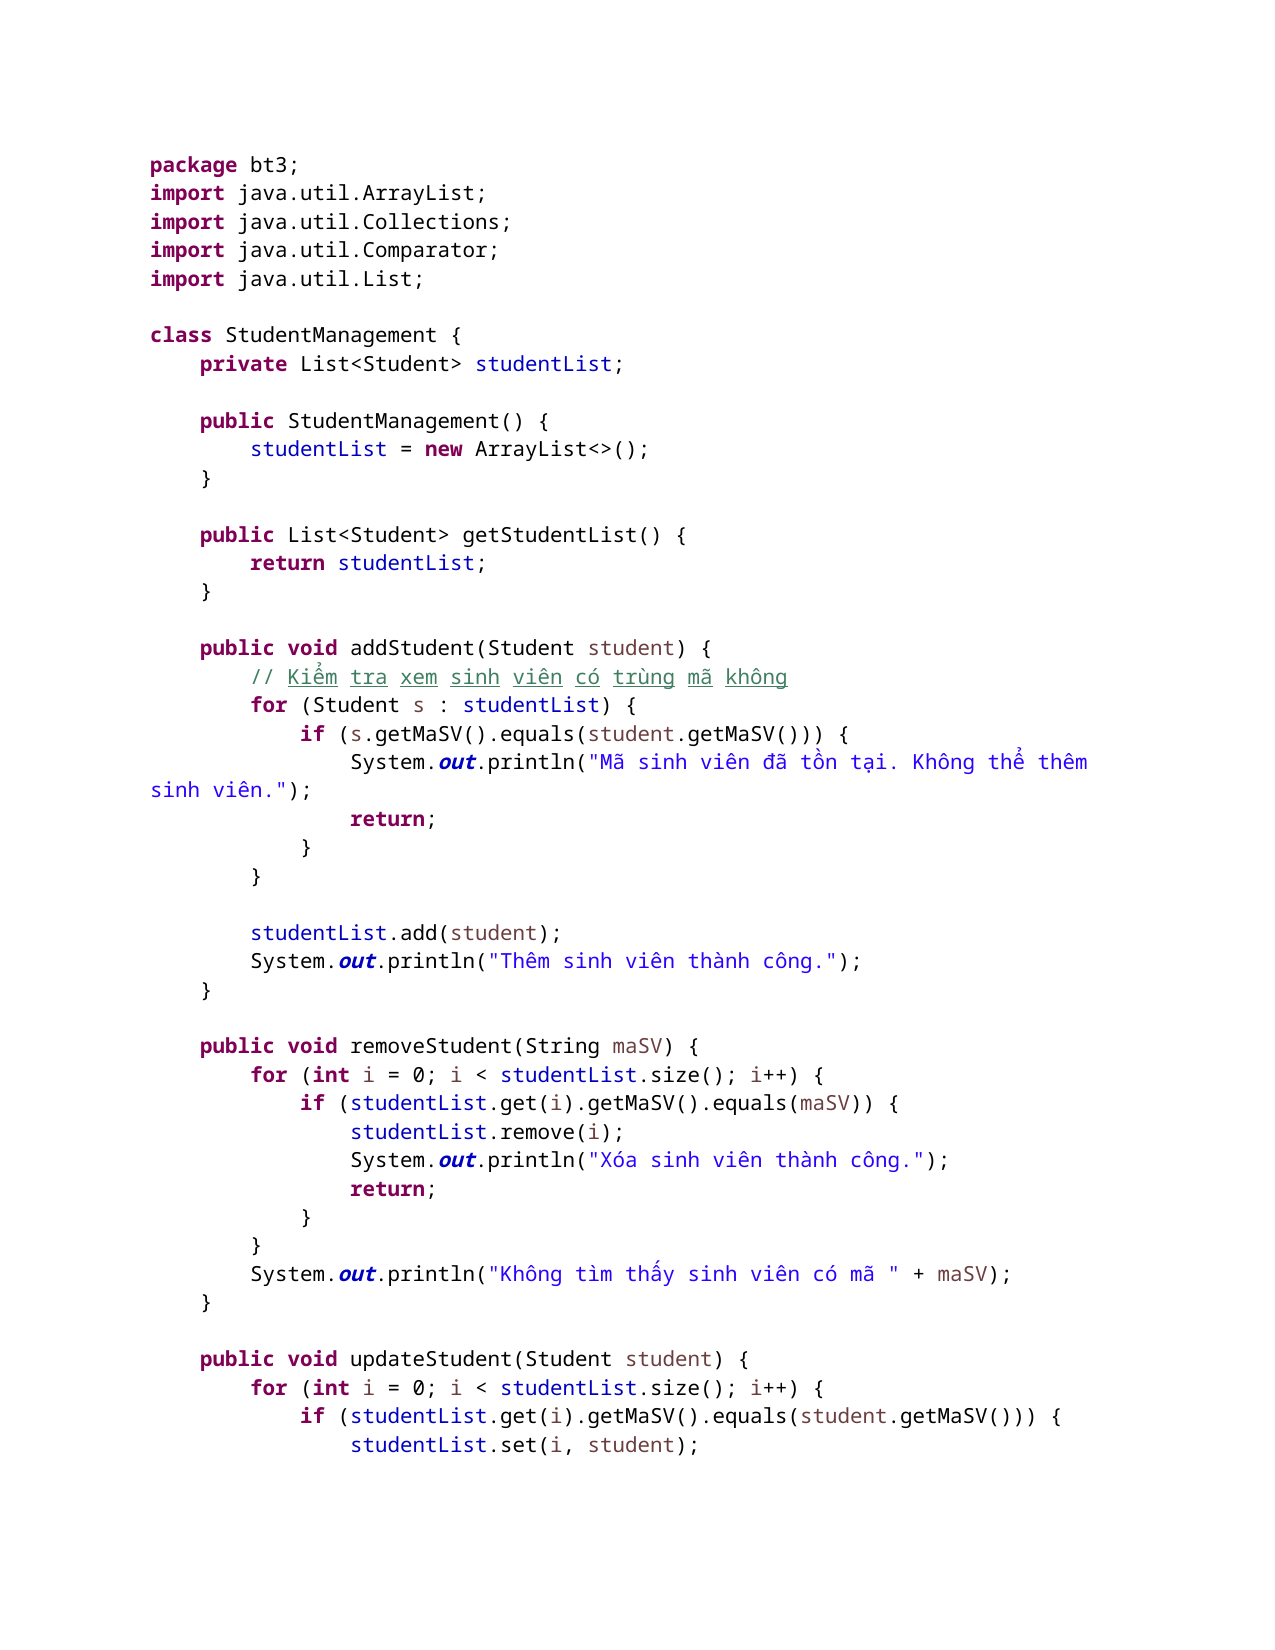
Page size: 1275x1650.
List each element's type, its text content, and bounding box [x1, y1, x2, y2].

text package bt3; [150, 150, 1125, 178]
text studentList.remove(i); [150, 1117, 1125, 1145]
text System.out.println("Không tìm thấy sinh viên có mã " + maSV); [150, 1259, 1125, 1287]
text // Kiểm tra xem sinh viên có trùng mã không [150, 662, 1125, 690]
text } [150, 1202, 1125, 1231]
text class StudentManagement { [150, 321, 1125, 349]
text } [150, 832, 1125, 861]
text import java.util.Collections; [150, 207, 1125, 235]
text studentList.set(i, student); [150, 1430, 1125, 1458]
text for (int i = 0; i < studentList.size(); i++) { [150, 1060, 1125, 1088]
text public void addStudent(Student student) { [150, 633, 1125, 662]
text return studentList; [150, 548, 1125, 577]
text for (Student s : studentList) { [150, 690, 1125, 719]
text for (int i = 0; i < studentList.size(); i++) { [150, 1373, 1125, 1401]
text public void removeStudent(String maSV) { [150, 1032, 1125, 1060]
text studentList.add(student); [150, 918, 1125, 946]
text import java.util.List; [150, 264, 1125, 292]
text private List<Student> studentList; [150, 349, 1125, 377]
text } [150, 861, 1125, 889]
text import java.util.Comparator; [150, 235, 1125, 264]
text import java.util.ArrayList; [150, 178, 1125, 207]
text if (studentList.get(i).getMaSV().equals(student.getMaSV())) { [150, 1401, 1125, 1430]
text System.out.println("Thêm sinh viên thành công."); [150, 946, 1125, 975]
text } [150, 1231, 1125, 1259]
text } [150, 1287, 1125, 1316]
text } [150, 463, 1125, 491]
text System.out.println("Mã sinh viên đã tồn tại. Không thể thêm sinh viên."); [150, 747, 1125, 804]
text } [150, 975, 1125, 1003]
text System.out.println("Xóa sinh viên thành công."); [150, 1145, 1125, 1174]
text public List<Student> getStudentList() { [150, 520, 1125, 548]
text return; [150, 804, 1125, 832]
text public StudentManagement() { [150, 406, 1125, 434]
text public void updateStudent(Student student) { [150, 1344, 1125, 1373]
text } [150, 577, 1125, 605]
text if (s.getMaSV().equals(student.getMaSV())) { [150, 719, 1125, 747]
text if (studentList.get(i).getMaSV().equals(maSV)) { [150, 1088, 1125, 1117]
text studentList = new ArrayList<>(); [150, 434, 1125, 463]
text return; [150, 1174, 1125, 1202]
